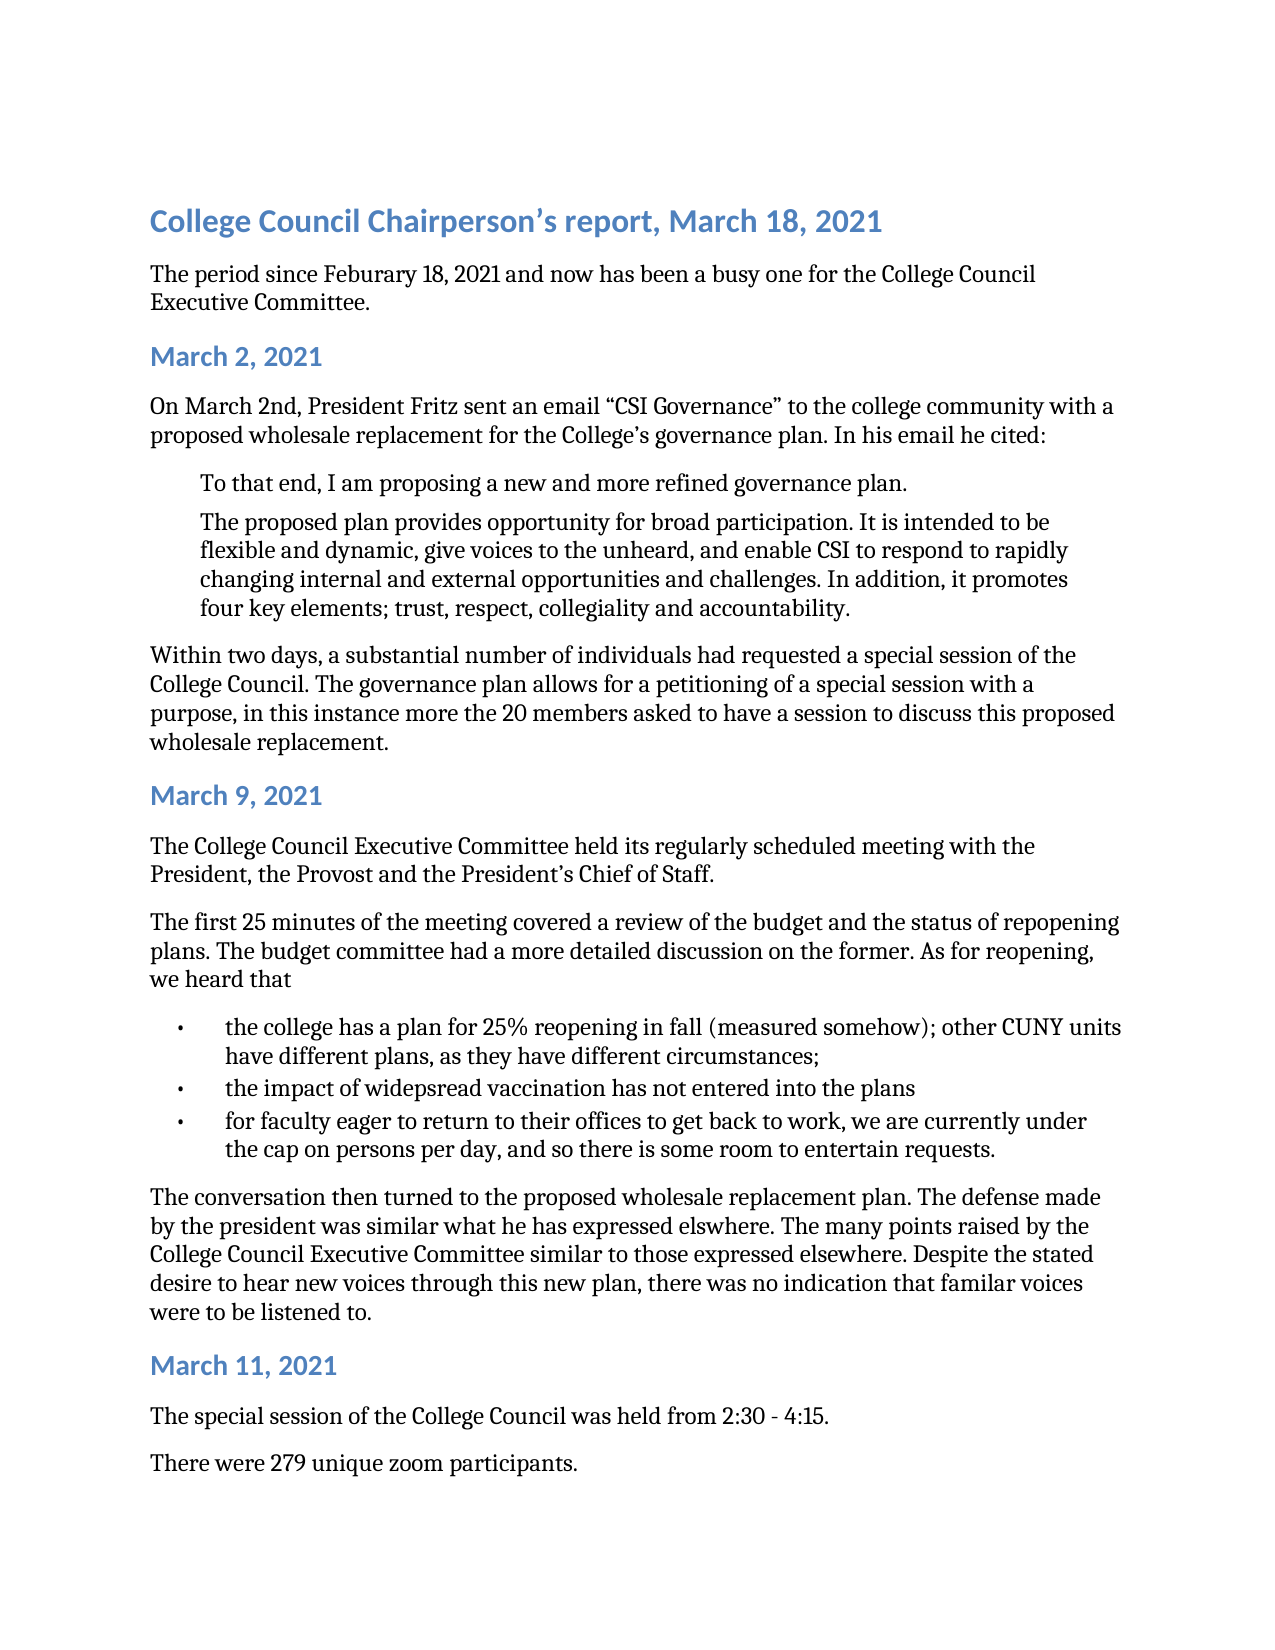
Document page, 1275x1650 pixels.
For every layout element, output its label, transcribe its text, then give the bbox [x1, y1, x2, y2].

list the impact of widepsread vaccination has not entered into the plans [175, 1074, 1125, 1103]
text The first 25 minutes of the meeting covered a review of the budget and the status of repopening plans. The budget committee had a more detailed discussion on the former. As for reopening, we heard that [150, 908, 1125, 994]
text The special session of the College Council was held from 2:30 - 4:15. [150, 1402, 1125, 1431]
text Within two days, a substantial number of individuals had requested a special session of the College Council. The governance plan allows for a petitioning of a special session with a purpose, in this instance more the 20 members asked to have a session to discuss this proposed wholesale replacement. [150, 641, 1125, 756]
subtitle College Council Chairperson’s report, March 18, 2021 [150, 200, 1125, 241]
text The period since Feburary 18, 2021 and now has been a busy one for the College Council Executive Committee. [150, 259, 1125, 317]
text The proposed plan provides opportunity for broad participation. It is intended to be flexible and dynamic, give voices to the unheard, and enable CSI to respond to rapidly changing internal and external opportunities and challenges. In addition, it promotes four key elements; trust, respect, collegiality and accountability. [200, 508, 1075, 623]
text The College Council Executive Committee held its regularly scheduled meeting with the President, the Provost and the President’s Chief of Staff. [150, 832, 1125, 889]
text The conversation then turned to the proposed wholesale replacement plan. The defense made by the president was similar what he has expressed elswhere. The many points raised by the College Council Executive Committee similar to those expressed elsewhere. Despite the stated desire to hear new voices through this new plan, there was no indication that familar voices were to be listened to. [150, 1183, 1125, 1327]
list the college has a plan for 25% reopening in fall (measured somehow); other CUNY units have different plans, as they have different circumstances; [175, 1013, 1125, 1070]
text On March 2nd, President Fritz sent an email “CSI Governance” to the college community with a proposed wholesale replacement for the College’s governance plan. In his email he cited: [150, 392, 1125, 450]
subtitle March 2, 2021 [150, 338, 1125, 373]
text There were 279 unique zoom participants. [150, 1449, 1125, 1478]
subtitle March 11, 2021 [150, 1347, 1125, 1383]
subtitle March 9, 2021 [150, 777, 1125, 813]
text To that end, I am proposing a new and more refined governance plan. [200, 468, 1075, 497]
list for faculty eager to return to their offices to get back to work, we are currently under the cap on persons per day, and so there is some room to entertain requests. [175, 1107, 1125, 1164]
